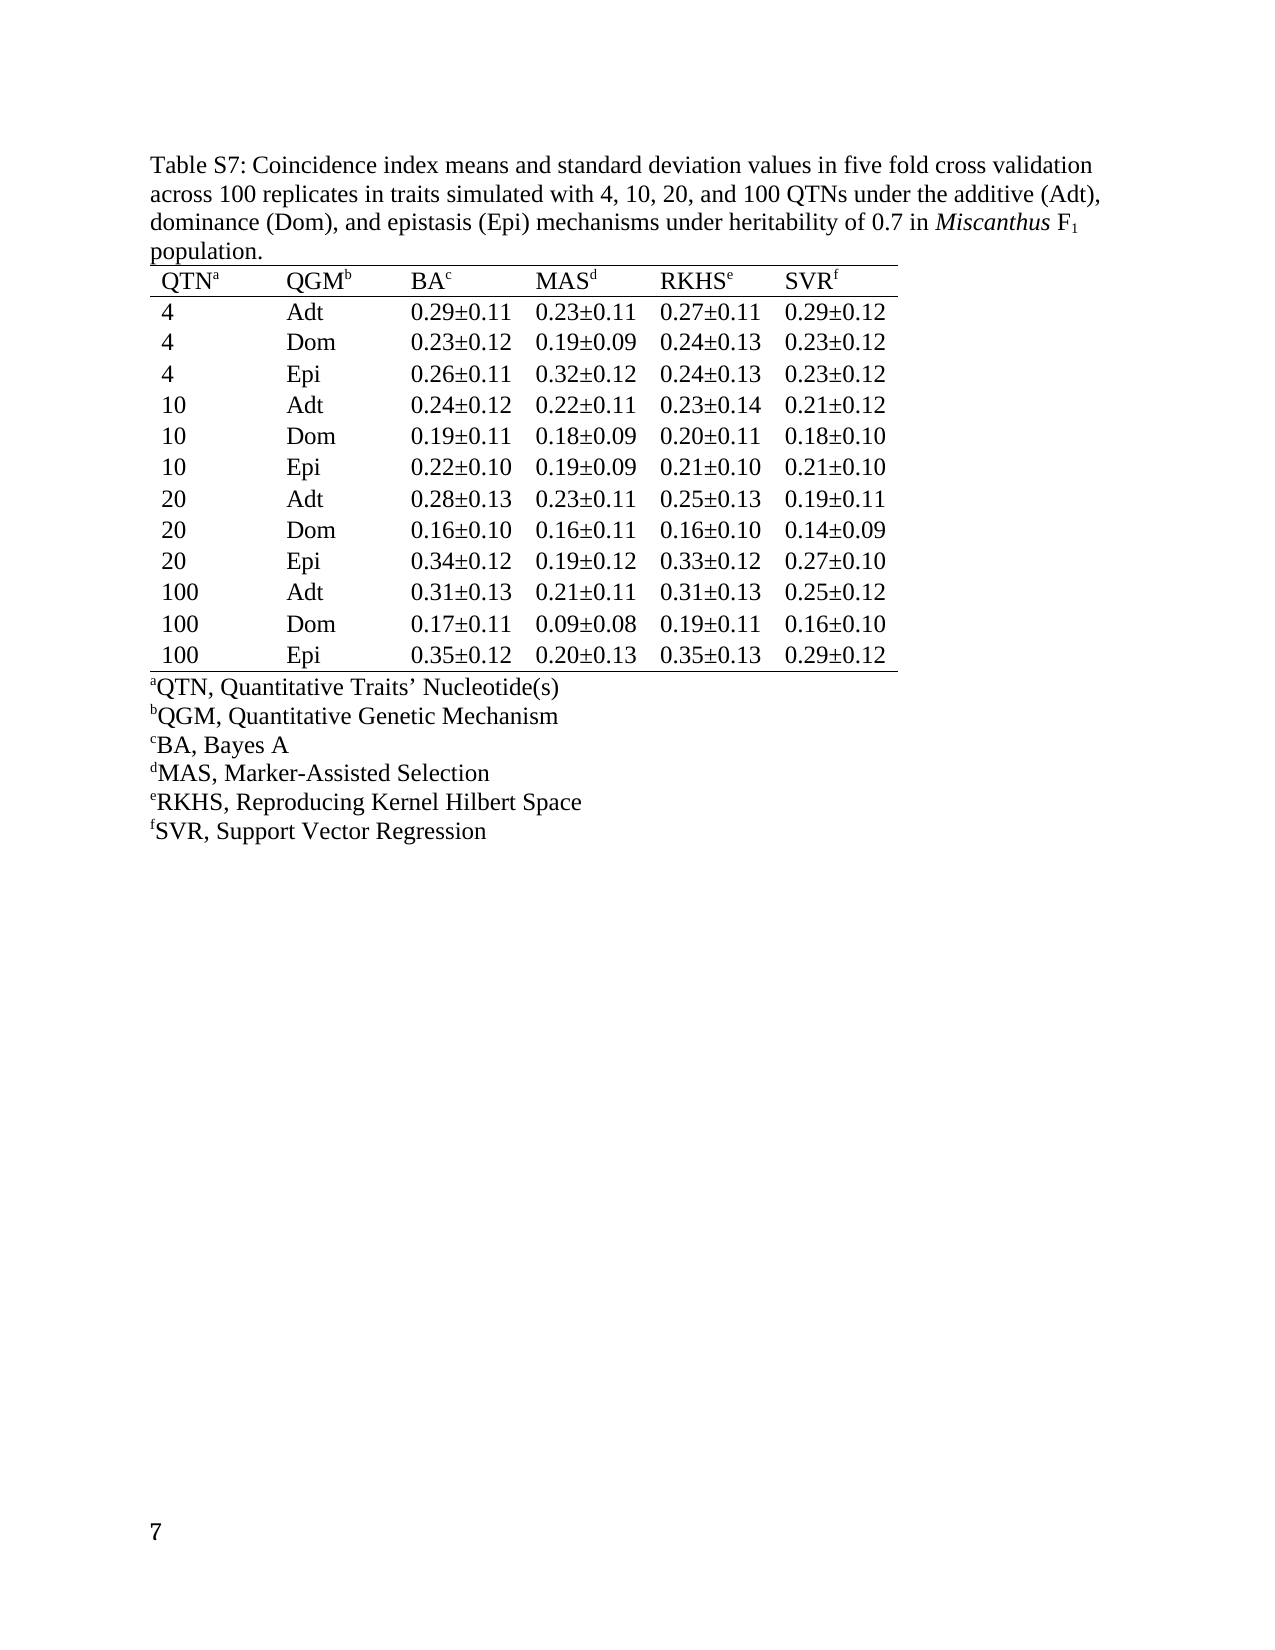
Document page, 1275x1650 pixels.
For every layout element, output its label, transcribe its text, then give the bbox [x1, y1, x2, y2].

table_cell 4 [150, 328, 275, 359]
table_cell 0.29±0.12 [773, 640, 898, 671]
table_cell 20 [150, 484, 275, 515]
table_cell Adt [275, 297, 399, 327]
table_cell 0.27±0.10 [773, 546, 898, 577]
table_cell 0.14±0.09 [773, 515, 898, 546]
table_cell 0.16±0.10 [399, 515, 524, 546]
table_cell 20 [150, 515, 275, 546]
table_cell 0.19±0.11 [399, 421, 524, 452]
table_cell 100 [150, 609, 275, 640]
table_cell 0.24±0.12 [399, 390, 524, 421]
table_cell Adt [275, 390, 399, 421]
table_cell 0.24±0.13 [649, 328, 773, 359]
table_cell 0.23±0.12 [399, 328, 524, 359]
table_cell 0.16±0.10 [773, 609, 898, 640]
text Table S7: Coincidence index means and standard deviation values in five fold cross validation across 100 replicates in traits simulated with 4, 10, 20, and 100 QTNs under the additive (Adt), dominance (Dom), and epistasis (Epi) mechanisms under heritability of 0.7 in Miscanthus F1 population. [150, 150, 1125, 265]
table_cell 0.19±0.12 [524, 546, 649, 577]
table_cell 0.18±0.09 [524, 421, 649, 452]
table_cell 0.34±0.12 [399, 546, 524, 577]
table_cell Dom [275, 421, 399, 452]
table_cell Epi [275, 546, 399, 577]
table_header SVRf [773, 266, 898, 296]
table_cell 0.23±0.12 [773, 328, 898, 359]
table_cell Dom [275, 609, 399, 640]
table_cell 0.21±0.11 [524, 578, 649, 609]
table_header RKHSe [649, 266, 773, 296]
table_cell 0.25±0.13 [649, 484, 773, 515]
table_cell Dom [275, 328, 399, 359]
text cBA, Bayes A [150, 730, 1125, 758]
text dMAS, Marker-Assisted Selection [150, 758, 1125, 787]
table_cell 0.23±0.14 [649, 390, 773, 421]
table_cell 0.22±0.10 [399, 453, 524, 484]
table_cell 0.32±0.12 [524, 359, 649, 390]
table_cell Adt [275, 484, 399, 515]
text aQTN, Quantitative Traits’ Nucleotide(s) [150, 672, 1125, 701]
text fSVR, Support Vector Regression [150, 816, 1125, 845]
table_cell 0.21±0.10 [773, 453, 898, 484]
table_cell 0.19±0.11 [773, 484, 898, 515]
table_cell 10 [150, 453, 275, 484]
table_cell 0.31±0.13 [399, 578, 524, 609]
table_cell Dom [275, 515, 399, 546]
table_cell 0.23±0.11 [524, 297, 649, 327]
table_header BAc [399, 266, 524, 296]
table_cell 0.09±0.08 [524, 609, 649, 640]
table_cell 0.17±0.11 [399, 609, 524, 640]
table_cell 0.19±0.09 [524, 328, 649, 359]
table_cell 0.28±0.13 [399, 484, 524, 515]
table_cell 0.16±0.10 [649, 515, 773, 546]
table_cell 0.22±0.11 [524, 390, 649, 421]
table_cell 0.19±0.11 [649, 609, 773, 640]
table_cell 100 [150, 578, 275, 609]
table_cell 0.16±0.11 [524, 515, 649, 546]
table_header QGMb [275, 266, 399, 296]
table_cell 0.29±0.12 [773, 297, 898, 327]
table_cell 20 [150, 546, 275, 577]
table_cell 0.33±0.12 [649, 546, 773, 577]
table_cell 0.35±0.12 [399, 640, 524, 671]
table_cell 100 [150, 640, 275, 671]
table_cell Epi [275, 453, 399, 484]
table_header QTNa [150, 266, 275, 296]
table_cell 0.20±0.13 [524, 640, 649, 671]
table_cell 0.23±0.11 [524, 484, 649, 515]
table_cell 0.21±0.12 [773, 390, 898, 421]
table_cell Epi [275, 359, 399, 390]
table_cell 0.35±0.13 [649, 640, 773, 671]
table_cell 0.24±0.13 [649, 359, 773, 390]
table_header MASd [524, 266, 649, 296]
text eRKHS, Reproducing Kernel Hilbert Space [150, 787, 1125, 816]
table_cell 0.27±0.11 [649, 297, 773, 327]
table_cell 0.20±0.11 [649, 421, 773, 452]
table_cell Epi [275, 640, 399, 671]
table_cell 0.25±0.12 [773, 578, 898, 609]
table_cell 0.31±0.13 [649, 578, 773, 609]
table_cell 0.19±0.09 [524, 453, 649, 484]
table_cell 0.18±0.10 [773, 421, 898, 452]
table_cell Adt [275, 578, 399, 609]
text bQGM, Quantitative Genetic Mechanism [150, 701, 1125, 730]
table_cell 10 [150, 421, 275, 452]
table_cell 4 [150, 359, 275, 390]
table_cell 0.21±0.10 [649, 453, 773, 484]
table_cell 4 [150, 297, 275, 327]
table_cell 10 [150, 390, 275, 421]
table_cell 0.23±0.12 [773, 359, 898, 390]
table_cell 0.26±0.11 [399, 359, 524, 390]
table_cell 0.29±0.11 [399, 297, 524, 327]
